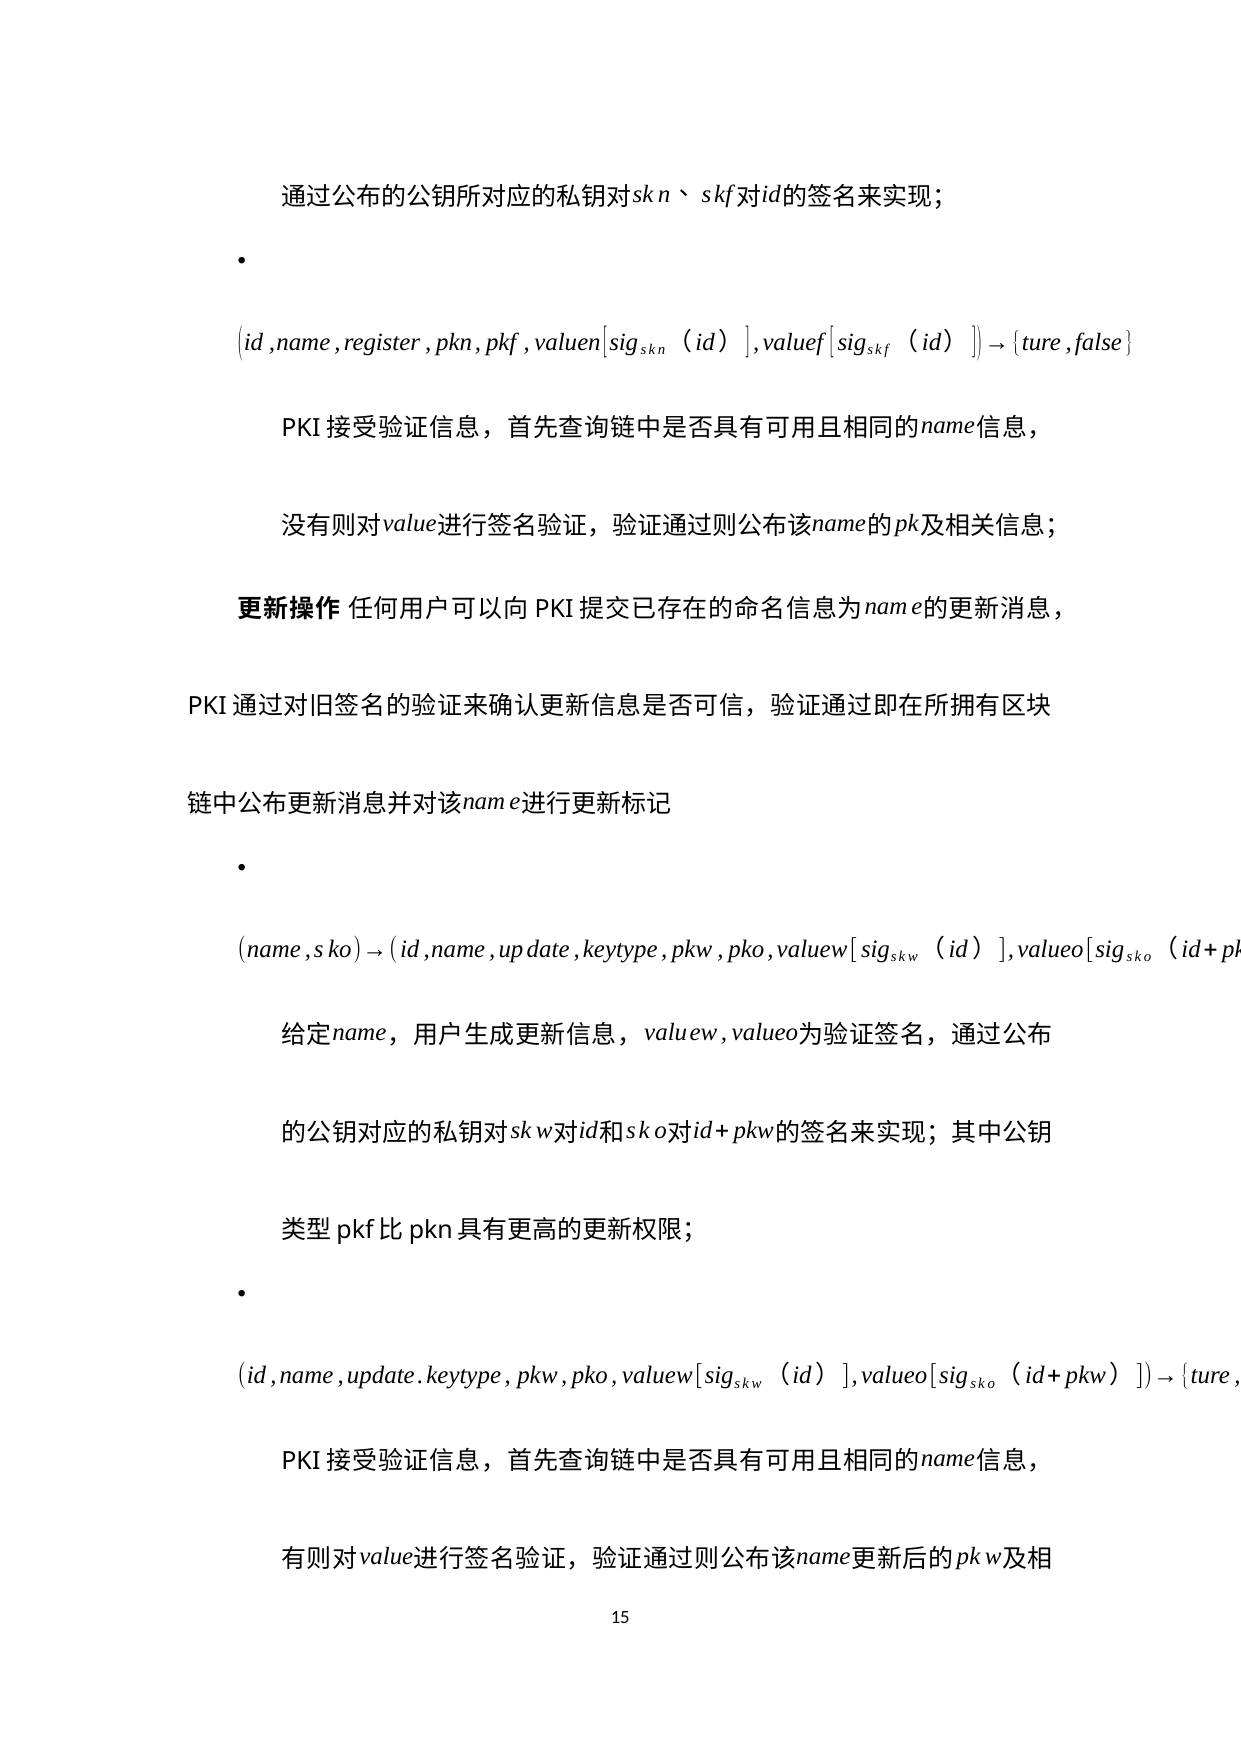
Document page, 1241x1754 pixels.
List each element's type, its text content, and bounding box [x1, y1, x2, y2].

text 更新操作 任何用户可以向PKI提交已存在的命名信息为的更新消息，PKI通过对旧签名的验证来确认更新信息是否可信，验证通过即在所拥有区块链中公布更新消息并对该进行更新标记 [187, 574, 1053, 834]
list ， [237, 852, 1053, 982]
list PKI接受验证信息，首先查询链中是否具有可用且相同的信息，有则对进行签名验证，验证通过则公布该更新后的及相关信息； [281, 1426, 1053, 1589]
list ， [237, 1278, 1053, 1408]
list PKI接受验证信息，首先查询链中是否具有可用且相同的信息，没有则对进行签名验证，验证通过则公布该的及相关信息； [281, 393, 1053, 556]
list 给定，用户生成更新信息，为验证签名，通过公布的公钥对应的私钥对对和对的签名来实现；其中公钥类型pkf比pkn具有更高的更新权限； [281, 1000, 1053, 1260]
list 给定，注册拥有者生成并发送注册信息，为验证签名，通过公布的公钥所对应的私钥对对的签名来实现； [281, 162, 1053, 227]
list ， [237, 245, 1053, 375]
